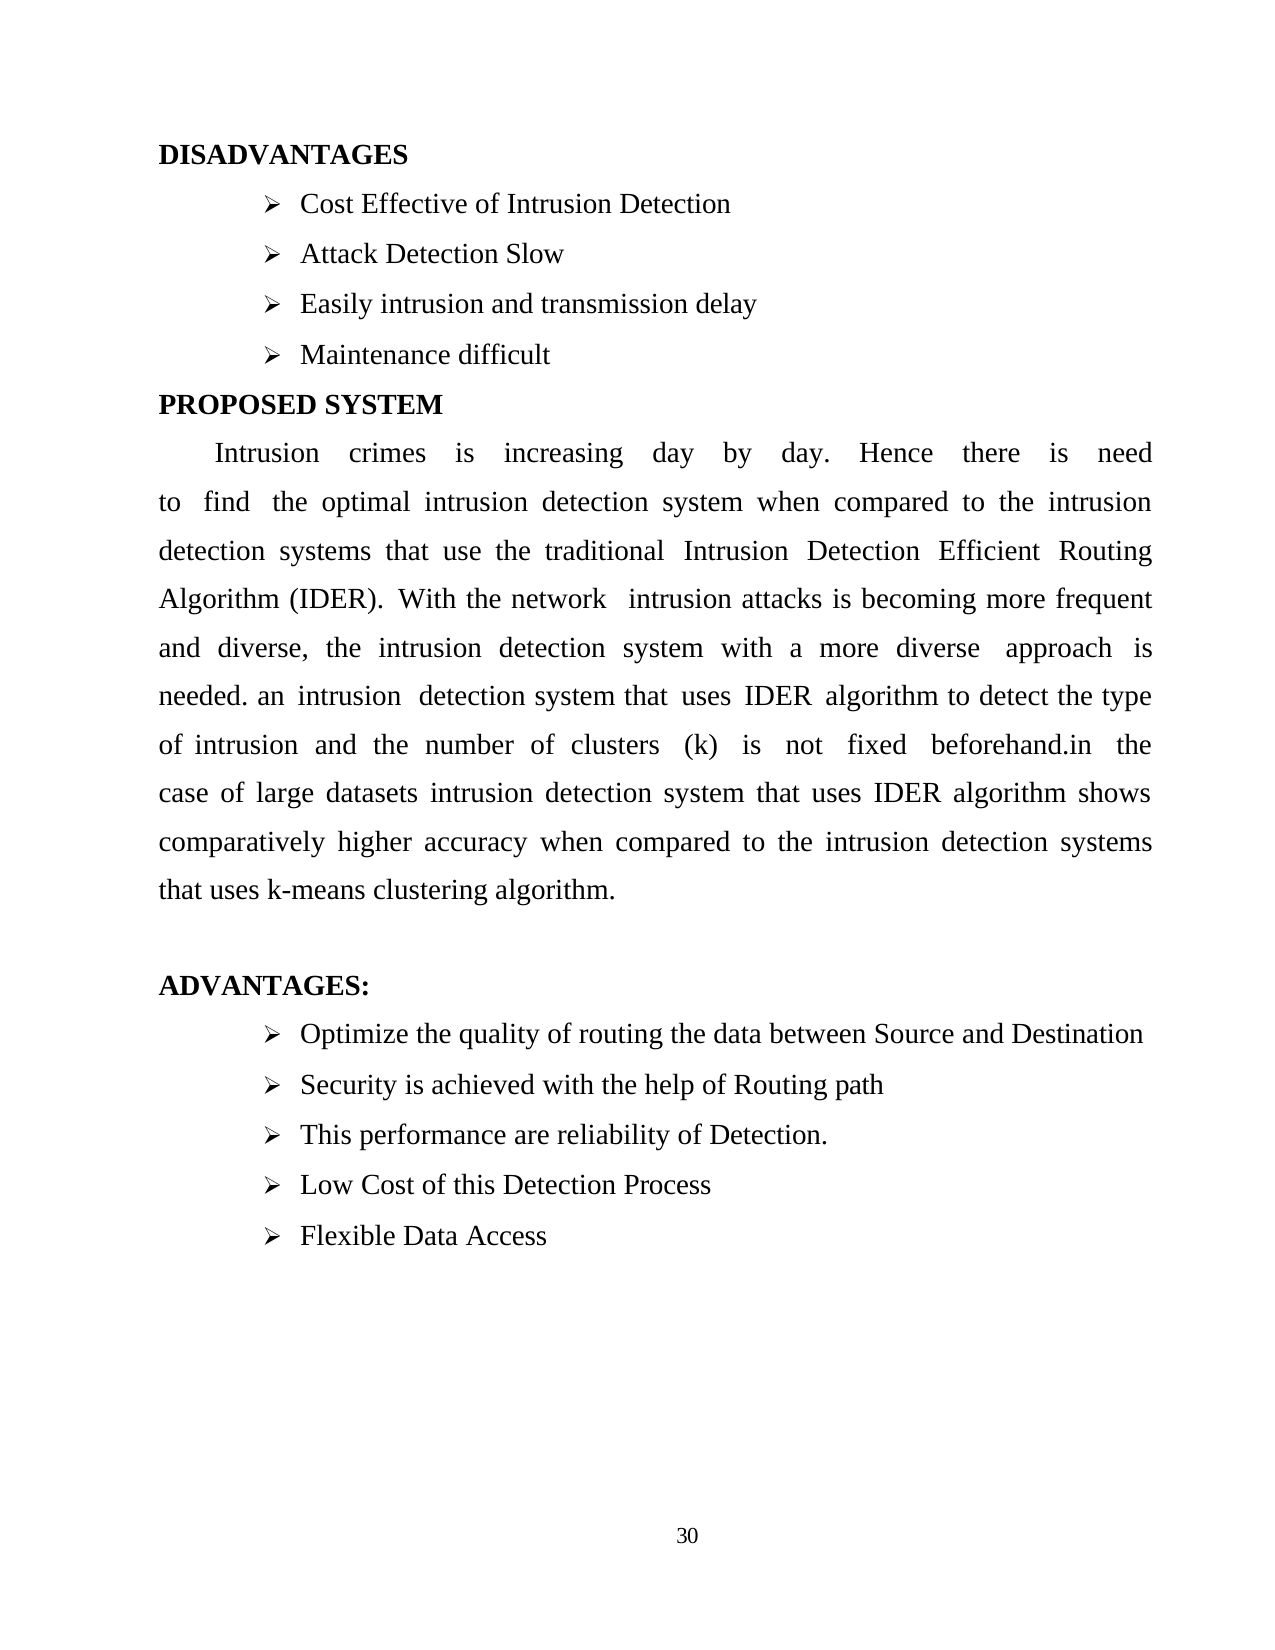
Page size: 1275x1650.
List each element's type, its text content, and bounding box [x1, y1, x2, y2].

list This performance are reliability of Detection. [262, 1117, 1239, 1151]
list Easily intrusion and transmission delay [262, 286, 1239, 320]
list Security is achieved with the help of Routing path [262, 1067, 1239, 1101]
subtitle PROPOSED SYSTEM [158, 387, 1239, 421]
list Low Cost of this Detection Process [262, 1167, 1239, 1201]
list Maintenance difficult [262, 337, 1239, 370]
text Intrusion crimes is increasing day by day. Hence there is need to find the optimal intrusion detection system when compared to the intrusion detection systems that use the traditional Intrusion Detection Efficient Routing Algorithm (IDER). With the network intrusion attacks is becoming more frequent and diverse, the intrusion detection system with a more diverse approach is needed. an intrusion detection system that uses IDER algorithm to detect the type of intrusion and the number of clusters (k) is not fixed beforehand.in the case of large datasets intrusion detection system that uses IDER algorithm shows comparatively higher accuracy when compared to the intrusion detection systems that uses k-means clustering algorithm. [158, 436, 1153, 906]
subtitle ADVANTAGES: [158, 968, 1239, 1002]
subtitle DISADVANTAGES [158, 137, 1239, 171]
list Flexible Data Access [262, 1218, 1239, 1252]
list Attack Detection Slow [262, 236, 1239, 269]
list Optimize the quality of routing the data between Source and Destination [262, 1017, 1239, 1050]
list Cost Effective of Intrusion Detection [262, 186, 1239, 219]
